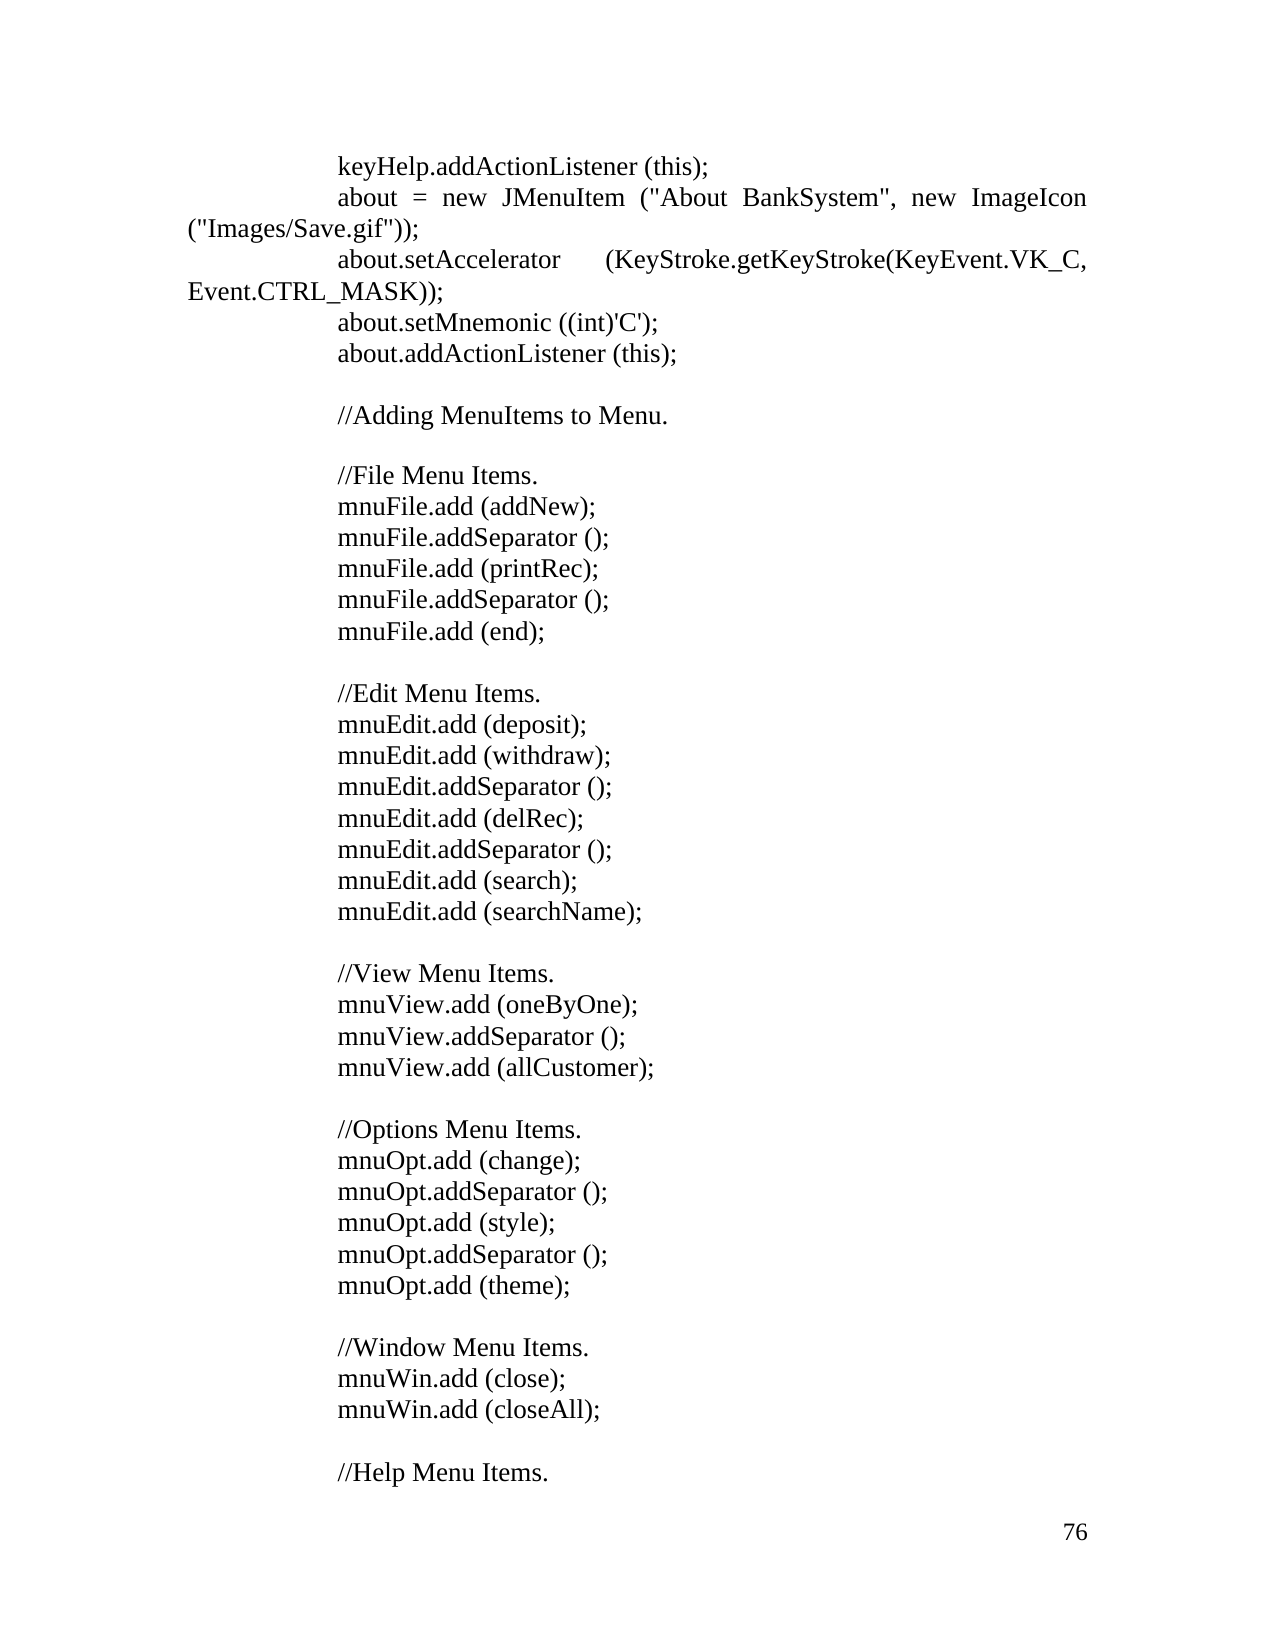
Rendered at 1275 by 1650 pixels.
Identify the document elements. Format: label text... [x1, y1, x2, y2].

text mnuOpt.add (style); [187, 1207, 1087, 1238]
text mnuEdit.add (delRec); [187, 802, 1087, 833]
text //Options Menu Items. [187, 1113, 1087, 1144]
text mnuEdit.add (deposit); [187, 708, 1087, 739]
text mnuOpt.add (theme); [187, 1269, 1087, 1300]
text mnuFile.add (printRec); [187, 552, 1087, 584]
text about.addActionListener (this); [187, 337, 1087, 368]
text mnuOpt.addSeparator (); [187, 1238, 1087, 1269]
text //File Menu Items. [187, 459, 1087, 490]
text mnuEdit.add (searchName); [187, 895, 1087, 926]
text mnuView.addSeparator (); [187, 1020, 1087, 1051]
text //Adding MenuItems to Menu. [187, 399, 1087, 430]
text mnuFile.addSeparator (); [187, 584, 1087, 615]
text mnuOpt.addSeparator (); [187, 1175, 1087, 1207]
text mnuFile.add (end); [187, 615, 1087, 646]
text mnuView.add (allCustomer); [187, 1051, 1087, 1082]
text mnuEdit.addSeparator (); [187, 833, 1087, 864]
text //Help Menu Items. [187, 1456, 1087, 1487]
text //Window Menu Items. [187, 1331, 1087, 1362]
text mnuWin.add (close); [187, 1362, 1087, 1393]
text //Edit Menu Items. [187, 677, 1087, 708]
text mnuWin.add (closeAll); [187, 1393, 1087, 1424]
text about = new JMenuItem ("About BankSystem", new ImageIcon ("Images/Save.gif")); [187, 181, 1087, 243]
text mnuView.add (oneByOne); [187, 988, 1087, 1020]
text mnuEdit.add (withdraw); [187, 739, 1087, 771]
text keyHelp.addActionListener (this); [187, 150, 1087, 181]
text mnuFile.add (addNew); [187, 490, 1087, 521]
text //View Menu Items. [187, 957, 1087, 988]
text mnuOpt.add (change); [187, 1144, 1087, 1175]
text about.setMnemonic ((int)'C'); [187, 306, 1087, 337]
text mnuEdit.add (search); [187, 864, 1087, 895]
text mnuEdit.addSeparator (); [187, 771, 1087, 802]
text mnuFile.addSeparator (); [187, 521, 1087, 552]
text about.setAccelerator (KeyStroke.getKeyStroke(KeyEvent.VK_C, Event.CTRL_MASK)); [187, 243, 1087, 306]
